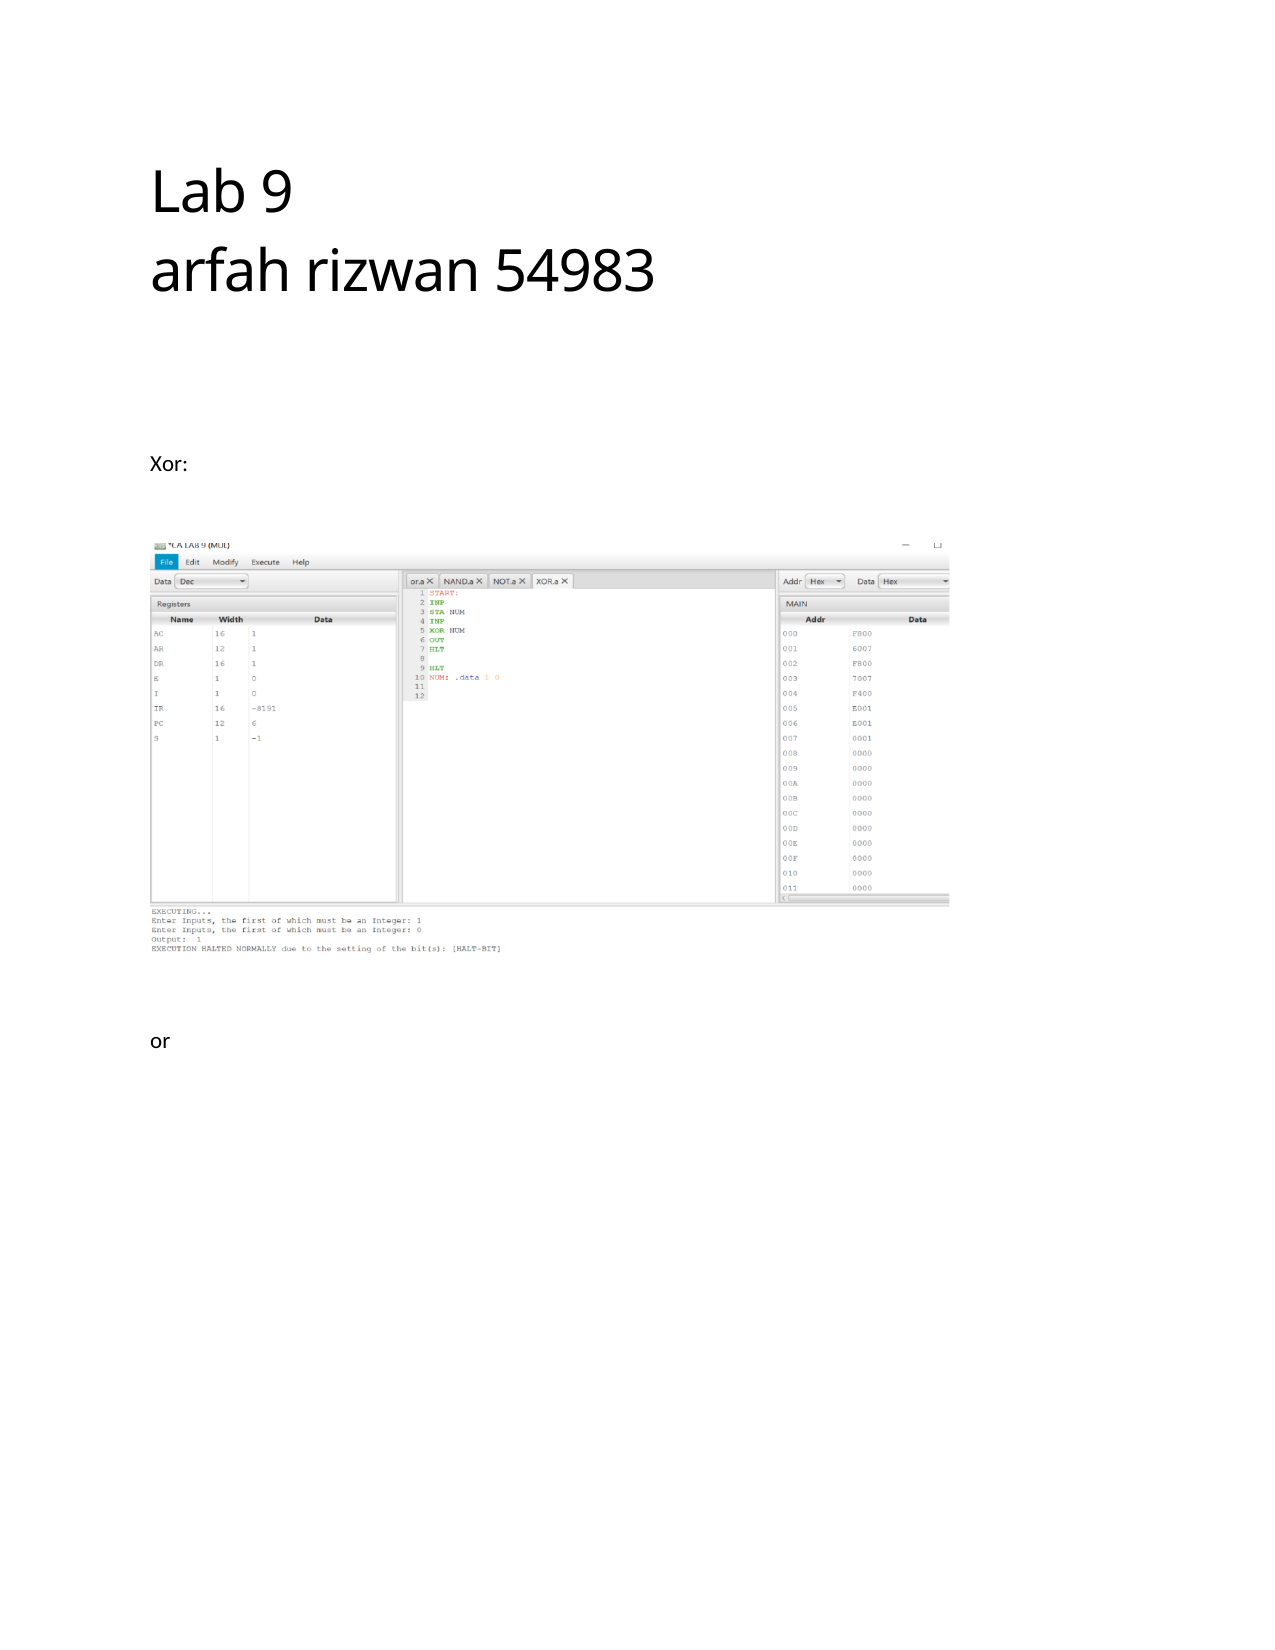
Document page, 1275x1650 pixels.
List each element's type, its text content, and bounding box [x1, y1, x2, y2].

text or [150, 1026, 1125, 1054]
picture [150, 543, 950, 961]
text Xor: [150, 449, 1125, 478]
title Lab 9 arfah rizwan 54983 [150, 150, 1125, 309]
